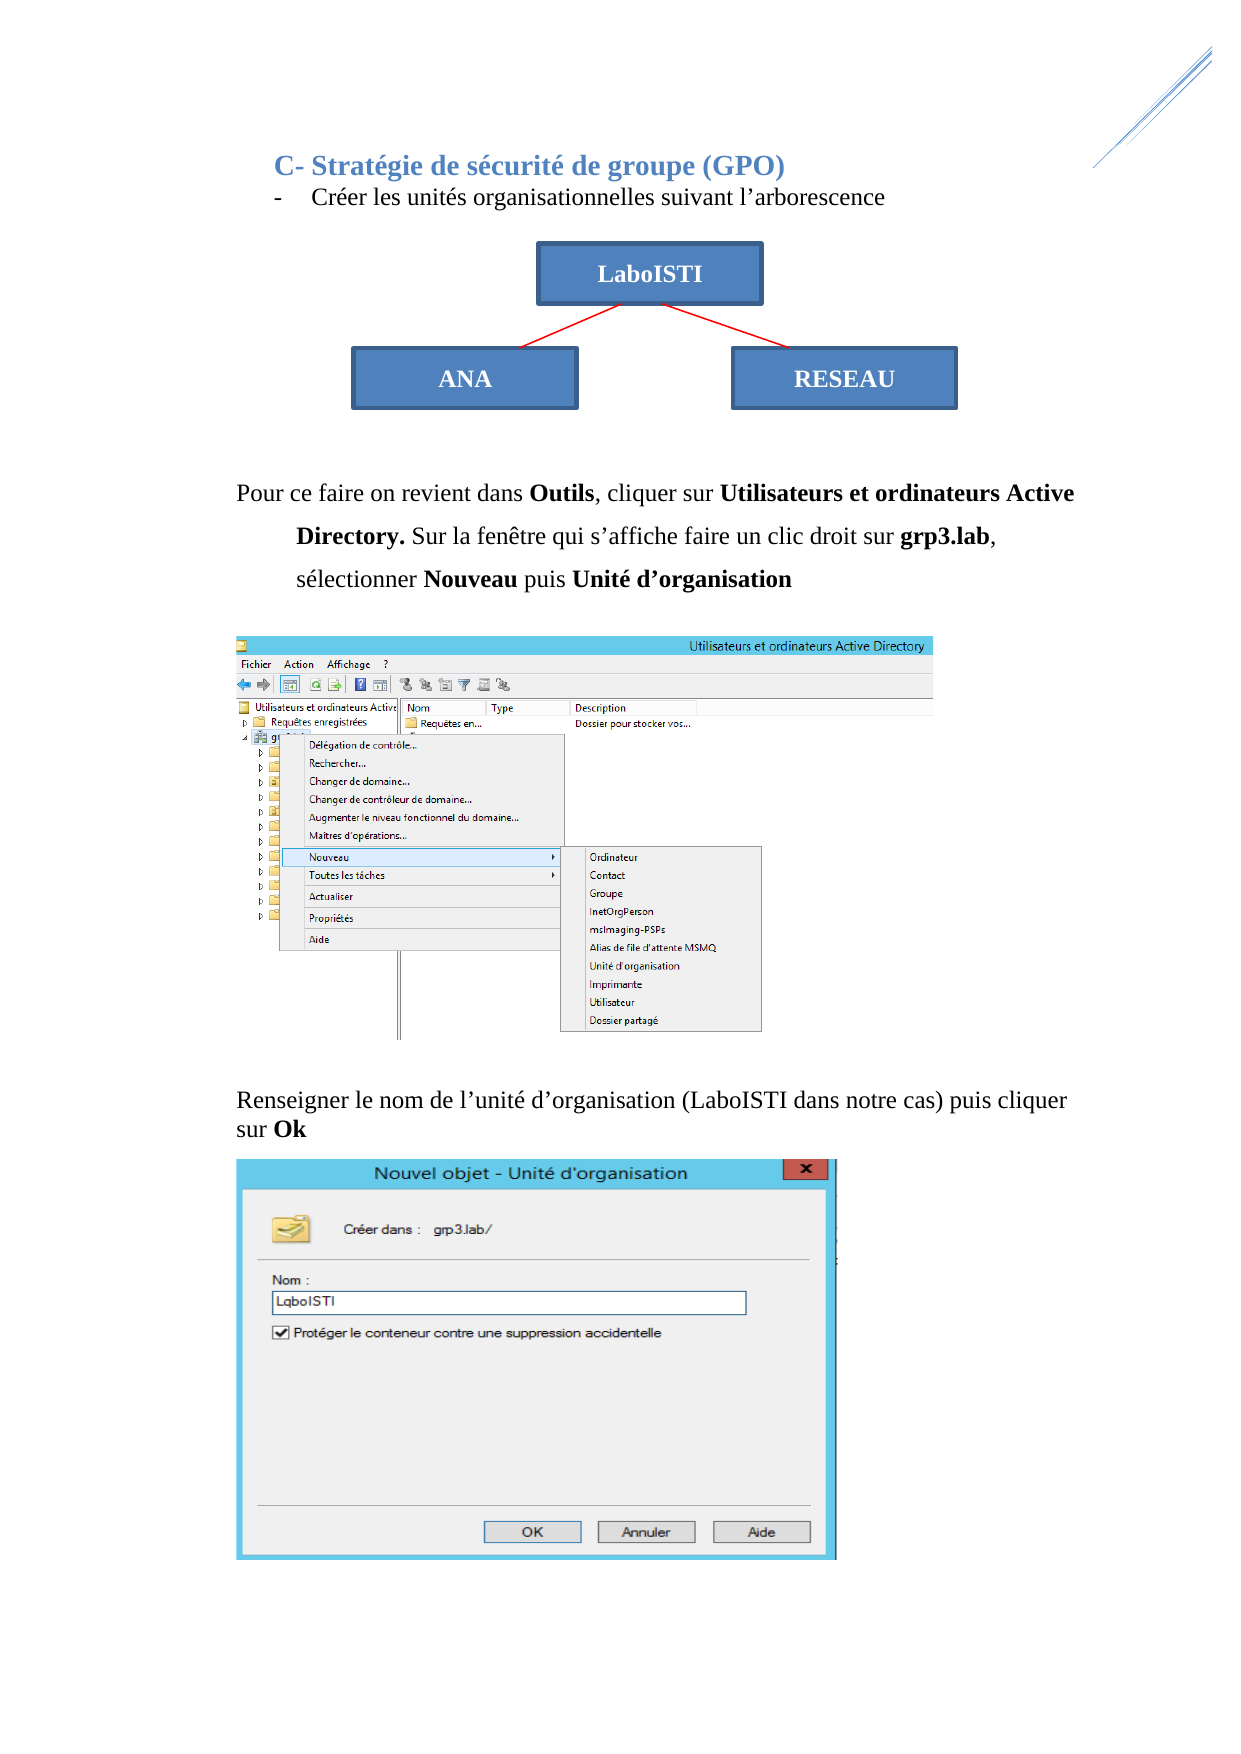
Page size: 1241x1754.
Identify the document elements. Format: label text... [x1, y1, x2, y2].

text Renseigner le nom de l’unité d’organisation (LaboISTI dans notre cas) puis cliquer sur Ok [236, 1086, 1092, 1143]
subtitle Créer les unités organisationnelles suivant l’arborescence [274, 182, 1092, 210]
picture [236, 1159, 838, 1560]
subtitle Pour ce faire on revient dans Outils, cliquer sur Utilisateurs et ordinateurs Active Directory. Sur la fenêtre qui s’affiche faire un clic droit sur grp3.lab, sélectionner Nouveau puis Unité d’organisation [236, 478, 1092, 593]
picture [236, 636, 934, 1040]
list Stratégie de sécurité de groupe (GPO) [274, 148, 1092, 182]
